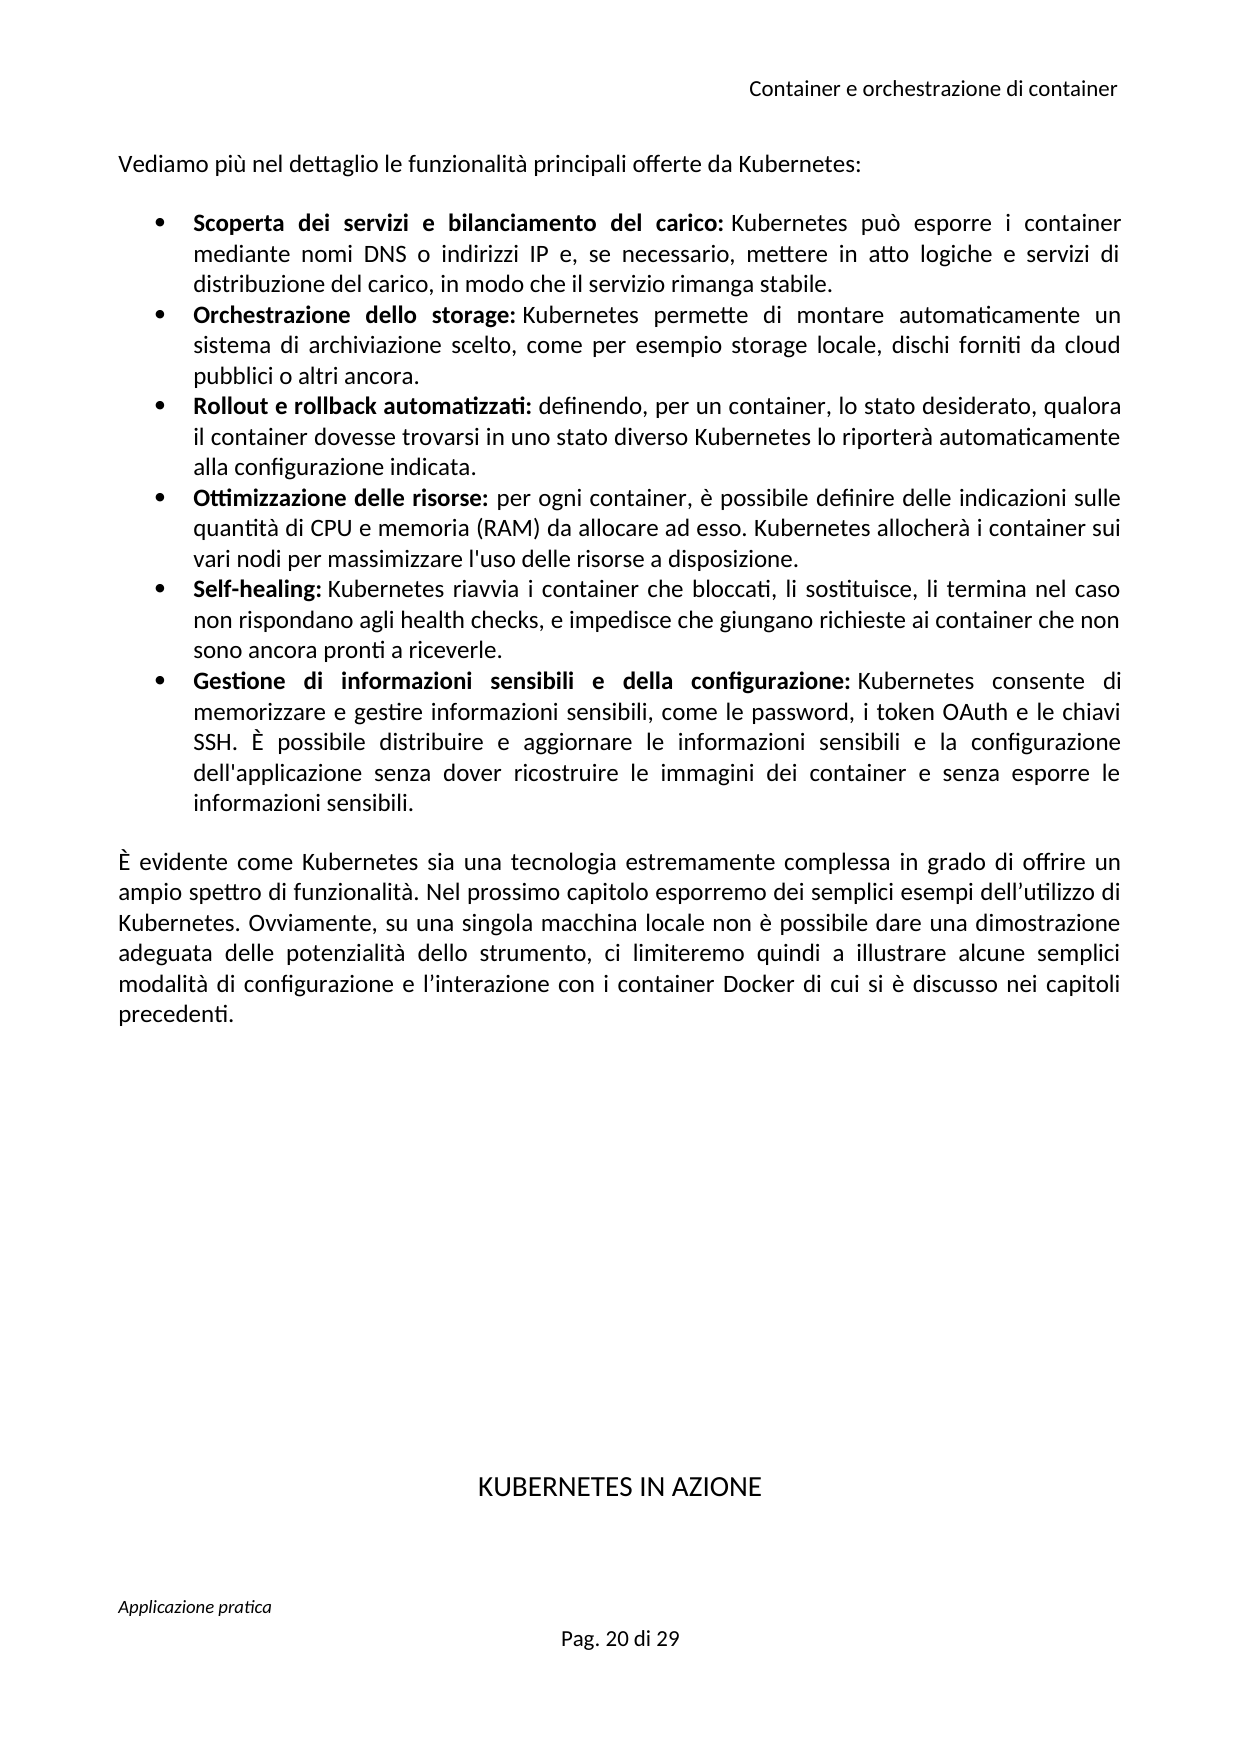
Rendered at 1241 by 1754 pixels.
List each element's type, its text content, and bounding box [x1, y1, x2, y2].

list Self-healing: Kubernetes riavvia i container che bloccati, li sostituisce, li termina nel caso non rispondano agli health checks, e impedisce che giungano richieste ai container che non sono ancora pronti a riceverle. [156, 573, 1122, 665]
list Scoperta dei servizi e bilanciamento del carico: Kubernetes può esporre i container mediante nomi DNS o indirizzi IP e, se necessario, mettere in atto logiche e servizi di distribuzione del carico, in modo che il servizio rimanga stabile. [156, 207, 1122, 299]
list Ottimizzazione delle risorse: per ogni container, è possibile definire delle indicazioni sulle quantità di CPU e memoria (RAM) da allocare ad esso. Kubernetes allocherà i container sui vari nodi per massimizzare l'uso delle risorse a disposizione. [156, 482, 1122, 573]
text È evidente come Kubernetes sia una tecnologia estremamente complessa in grado di offrire un ampio spettro di funzionalità. Nel prossimo capitolo esporremo dei semplici esempi dell’utilizzo di Kubernetes. Ovviamente, su una singola macchina locale non è possibile dare una dimostrazione adeguata delle potenzialità dello strumento, ci limiteremo quindi a illustrare alcune semplici modalità di configurazione e l’interazione con i container Docker di cui si è discusso nei capitoli precedenti. [118, 846, 1122, 1029]
text KUBERNETES IN AZIONE [118, 1468, 1122, 1503]
text Vediamo più nel dettaglio le funzionalità principali offerte da Kubernetes: [118, 149, 1122, 179]
list Rollout e rollback automatizzati: definendo, per un container, lo stato desiderato, qualora il container dovesse trovarsi in uno stato diverso Kubernetes lo riporterà automaticamente alla configurazione indicata. [156, 390, 1122, 482]
list Gestione di informazioni sensibili e della configurazione: Kubernetes consente di memorizzare e gestire informazioni sensibili, come le password, i token OAuth e le chiavi SSH. È possibile distribuire e aggiornare le informazioni sensibili e la configurazione dell'applicazione senza dover ricostruire le immagini dei container e senza esporre le informazioni sensibili. [156, 665, 1122, 818]
text Applicazione pratica [118, 1595, 1122, 1618]
list Orchestrazione dello storage: Kubernetes permette di montare automaticamente un sistema di archiviazione scelto, come per esempio storage locale, dischi forniti da cloud pubblici o altri ancora. [156, 299, 1122, 390]
